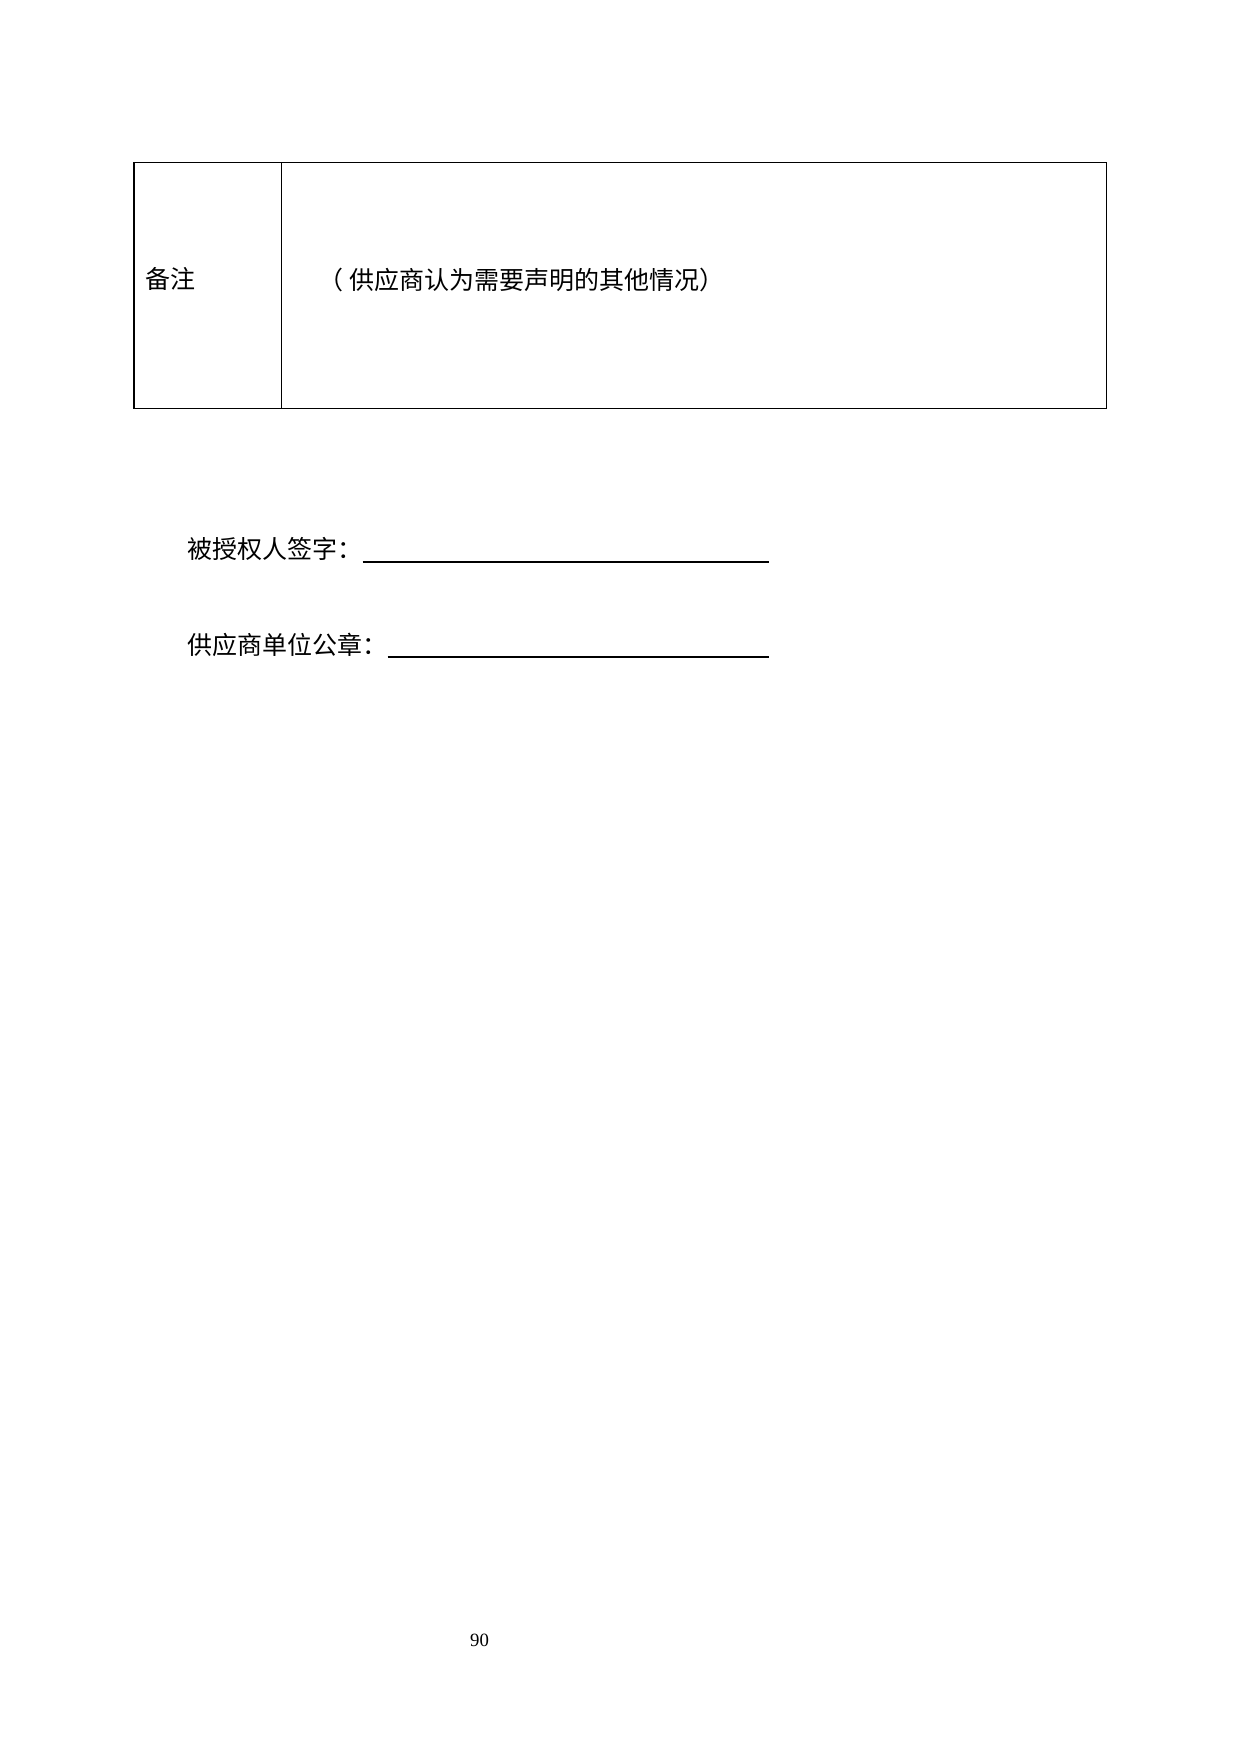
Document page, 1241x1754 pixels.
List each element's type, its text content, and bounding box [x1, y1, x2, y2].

table_cell 备注 [135, 163, 281, 407]
text 被授权人签字： [187, 515, 1053, 580]
text 供应商单位公章： [187, 611, 1053, 676]
table_cell （ 供应商认为需要声明的其他情况） [282, 163, 1106, 407]
